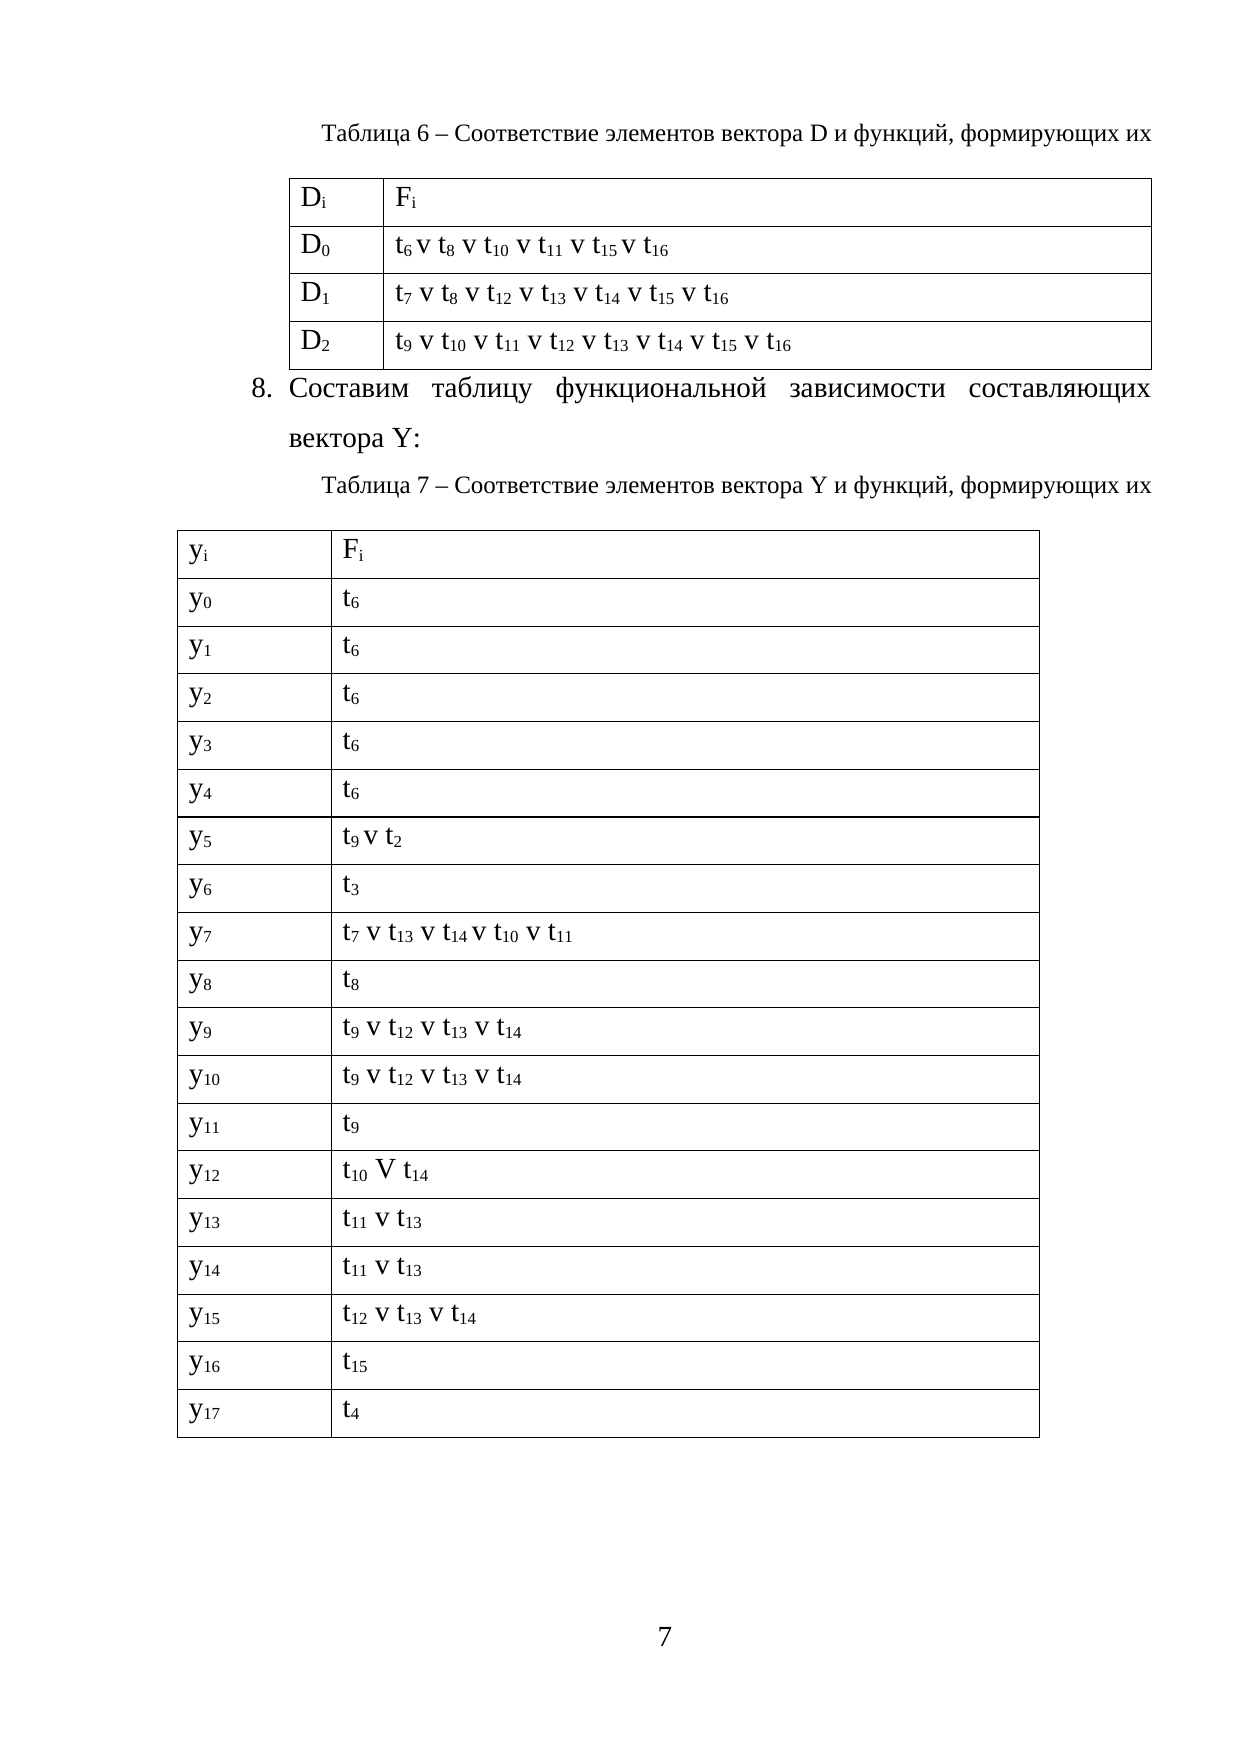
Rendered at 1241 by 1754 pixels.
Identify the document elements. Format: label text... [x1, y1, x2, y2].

table_cell t6 [332, 770, 1039, 816]
table_cell y12 [178, 1151, 331, 1198]
table_cell t9 v t12 v t13 v t14 [332, 1008, 1039, 1055]
table_cell y8 [178, 961, 331, 1007]
table_cell y15 [178, 1295, 331, 1341]
table_cell y14 [178, 1247, 331, 1293]
list Составим таблицу функциональной зависимости составляющих вектора Y: [251, 370, 1152, 454]
table_cell t9 [332, 1104, 1039, 1150]
table_cell t15 [332, 1342, 1039, 1389]
table_header yi [178, 531, 331, 578]
table_header Fi [384, 179, 1151, 226]
table_cell t3 [332, 865, 1039, 912]
table_cell y0 [178, 579, 331, 626]
table_cell t12 v t13 v t14 [332, 1295, 1039, 1341]
table_cell y9 [178, 1008, 331, 1055]
table_cell y4 [178, 770, 331, 816]
table_header Fi [332, 531, 1039, 578]
list Таблица 6 – Соответствие элементов вектора D и функций, формирующих их [288, 118, 1152, 147]
table_cell y1 [178, 627, 331, 673]
table_cell t7 v t8 v t12 v t13 v t14 v t15 v t16 [384, 274, 1151, 321]
table_cell t9 v t12 v t13 v t14 [332, 1056, 1039, 1103]
table_header Di [290, 179, 383, 226]
table_cell y10 [178, 1056, 331, 1103]
table_cell t7 v t13 v t14 v t10 v t11 [332, 913, 1039, 959]
table_cell y13 [178, 1199, 331, 1246]
table_cell t11 v t13 [332, 1199, 1039, 1246]
table_cell y7 [178, 913, 331, 959]
table_cell t11 v t13 [332, 1247, 1039, 1293]
table_cell t6 [332, 722, 1039, 769]
table_cell y3 [178, 722, 331, 769]
table_cell t6 [332, 674, 1039, 721]
table_cell t9 v t10 v t11 v t12 v t13 v t14 v t15 v t16 [384, 322, 1151, 369]
table_cell y2 [178, 674, 331, 721]
table_cell y11 [178, 1104, 331, 1150]
table_cell t6 [332, 627, 1039, 673]
table_cell t10 V t14 [332, 1151, 1039, 1198]
table_cell t8 [332, 961, 1039, 1007]
list Таблица 7 – Соответствие элементов вектора Y и функций, формирующих их [288, 470, 1152, 499]
table_cell D0 [290, 227, 383, 273]
table_cell t6 [332, 579, 1039, 626]
table_cell t6 v t8 v t10 v t11 v t15 v t16 [384, 227, 1151, 273]
table_cell y17 [178, 1390, 331, 1437]
table_cell y5 [178, 818, 331, 864]
table_cell D2 [290, 322, 383, 369]
table_cell y6 [178, 865, 331, 912]
table_cell D1 [290, 274, 383, 321]
table_cell y16 [178, 1342, 331, 1389]
table_cell t9 v t2 [332, 818, 1039, 864]
table_cell t4 [332, 1390, 1039, 1437]
